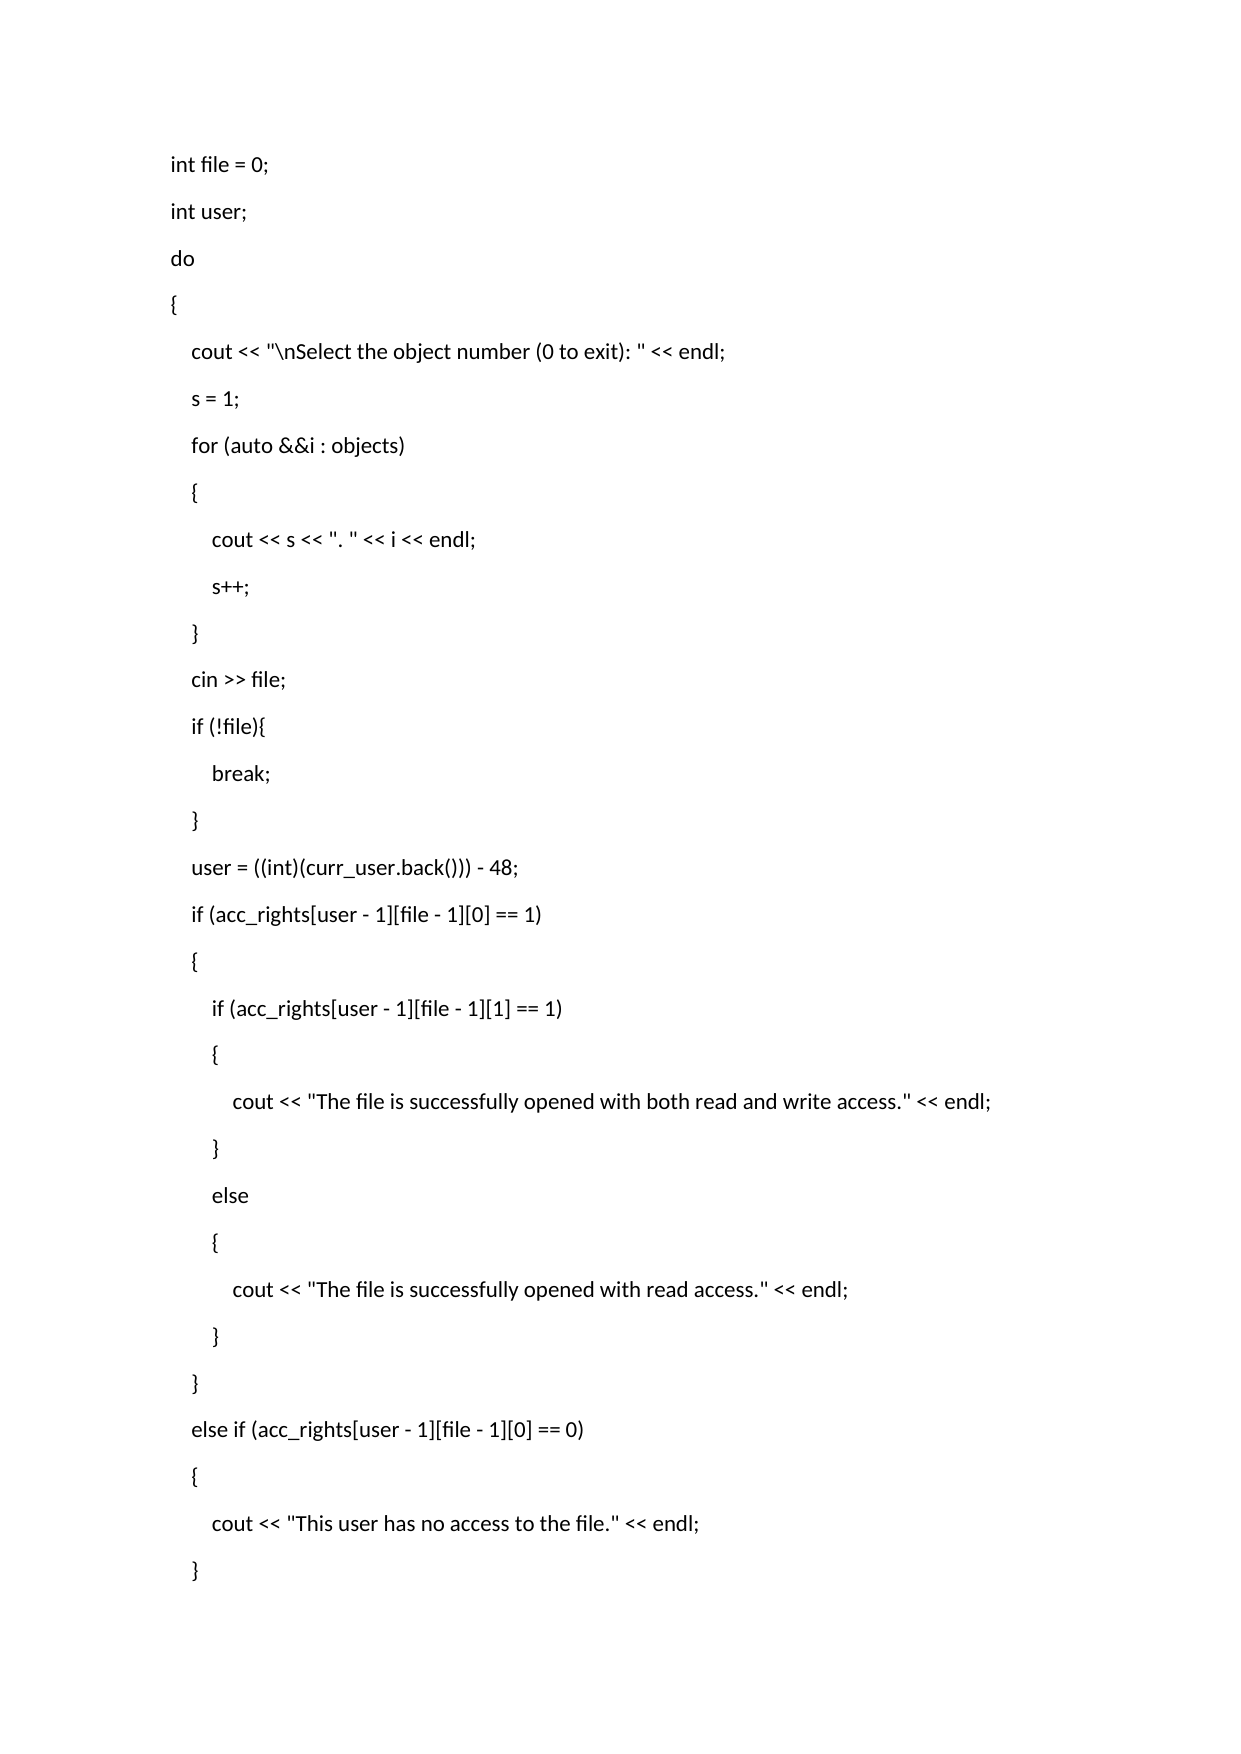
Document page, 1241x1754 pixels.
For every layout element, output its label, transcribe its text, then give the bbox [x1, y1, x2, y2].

text { [150, 478, 1090, 506]
text { [150, 1462, 1090, 1491]
text } [150, 1322, 1090, 1350]
text } [150, 1134, 1090, 1162]
text s = 1; [150, 384, 1090, 412]
text { [150, 947, 1090, 975]
text if (acc_rights[user - 1][file - 1][1] == 1) [150, 994, 1090, 1022]
text cout << s << ". " << i << endl; [150, 525, 1090, 553]
text cout << "This user has no access to the file." << endl; [150, 1509, 1090, 1537]
text { [150, 1041, 1090, 1069]
text } [150, 1369, 1090, 1397]
text do [150, 244, 1090, 272]
text if (!file){ [150, 712, 1090, 741]
text else [150, 1181, 1090, 1209]
text cout << "The file is successfully opened with read access." << endl; [150, 1275, 1090, 1303]
text } [150, 1556, 1090, 1584]
text int file = 0; [150, 150, 1090, 178]
text int user; [150, 197, 1090, 225]
text user = ((int)(curr_user.back())) - 48; [150, 853, 1090, 881]
text cin >> file; [150, 666, 1090, 694]
text if (acc_rights[user - 1][file - 1][0] == 1) [150, 900, 1090, 928]
text { [150, 291, 1090, 319]
text { [150, 1228, 1090, 1256]
text } [150, 619, 1090, 647]
text s++; [150, 572, 1090, 600]
text cout << "\nSelect the object number (0 to exit): " << endl; [150, 337, 1090, 366]
text } [150, 806, 1090, 834]
text else if (acc_rights[user - 1][file - 1][0] == 0) [150, 1416, 1090, 1444]
text for (auto &&i : objects) [150, 431, 1090, 459]
text break; [150, 759, 1090, 787]
text cout << "The file is successfully opened with both read and write access." << endl; [150, 1087, 1090, 1116]
